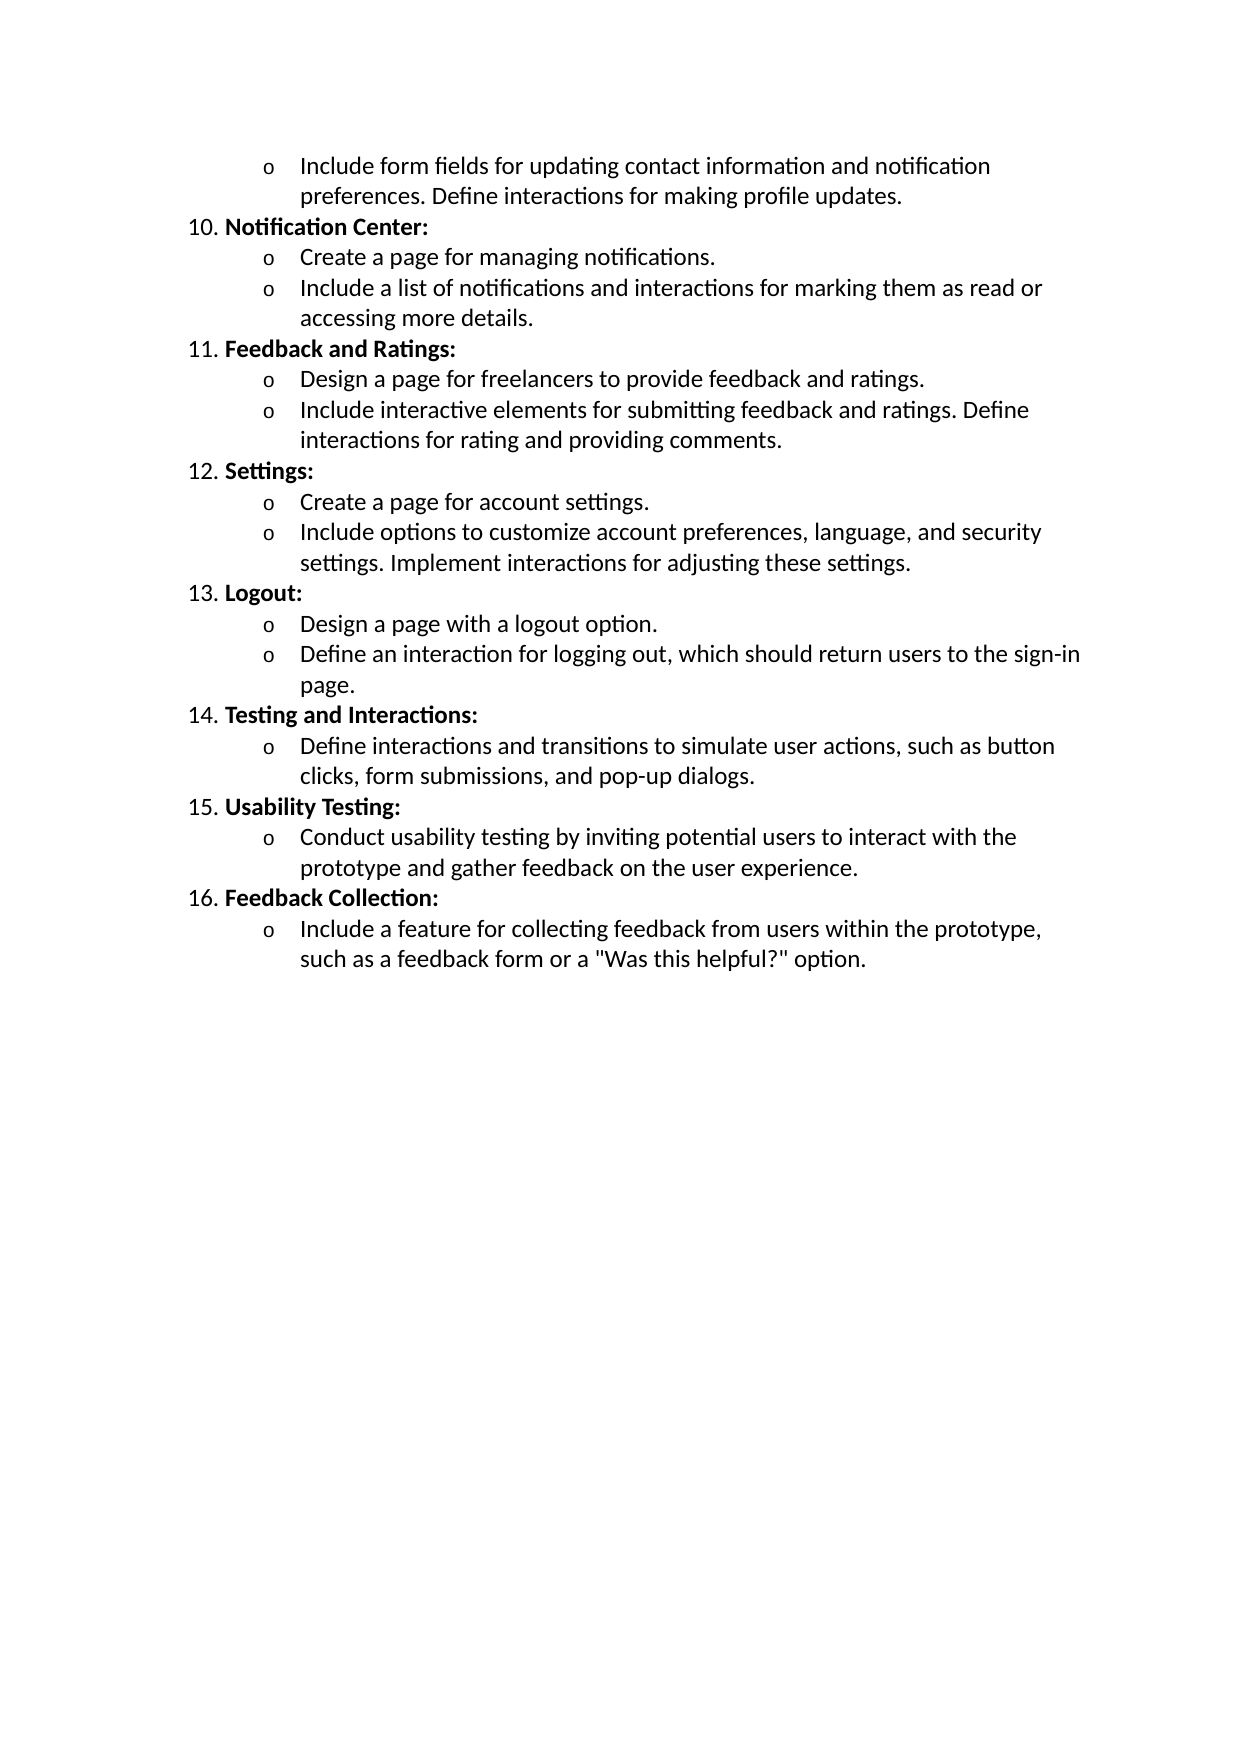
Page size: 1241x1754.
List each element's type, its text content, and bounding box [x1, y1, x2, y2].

list Notification Center: [187, 211, 1090, 242]
list Include form fields for updating contact information and notification preferences. Define interactions for making profile updates. [262, 150, 1090, 211]
list Design a page for freelancers to provide feedback and ratings. [262, 364, 1090, 394]
list Conduct usability testing by inviting potential users to interact with the prototype and gather feedback on the user experience. [262, 821, 1090, 882]
list Design a page with a logout option. [262, 608, 1090, 638]
list Logout: [187, 577, 1090, 608]
list Create a page for managing notifications. [262, 242, 1090, 272]
list Define an interaction for logging out, which should return users to the sign-in page. [262, 638, 1090, 699]
list Create a page for account settings. [262, 486, 1090, 516]
list Usability Testing: [187, 791, 1090, 821]
list Include interactive elements for submitting feedback and ratings. Define interactions for rating and providing comments. [262, 394, 1090, 455]
list Include a feature for collecting feedback from users within the prototype, such as a feedback form or a "Was this helpful?" option. [262, 913, 1090, 974]
list Define interactions and transitions to simulate user actions, such as button clicks, form submissions, and pop-up dialogs. [262, 730, 1090, 791]
list Include options to customize account preferences, language, and security settings. Implement interactions for adjusting these settings. [262, 516, 1090, 577]
list Include a list of notifications and interactions for marking them as read or accessing more details. [262, 272, 1090, 333]
list Feedback Collection: [187, 882, 1090, 913]
list Testing and Interactions: [187, 699, 1090, 730]
list Feedback and Ratings: [187, 333, 1090, 364]
list Settings: [187, 455, 1090, 486]
